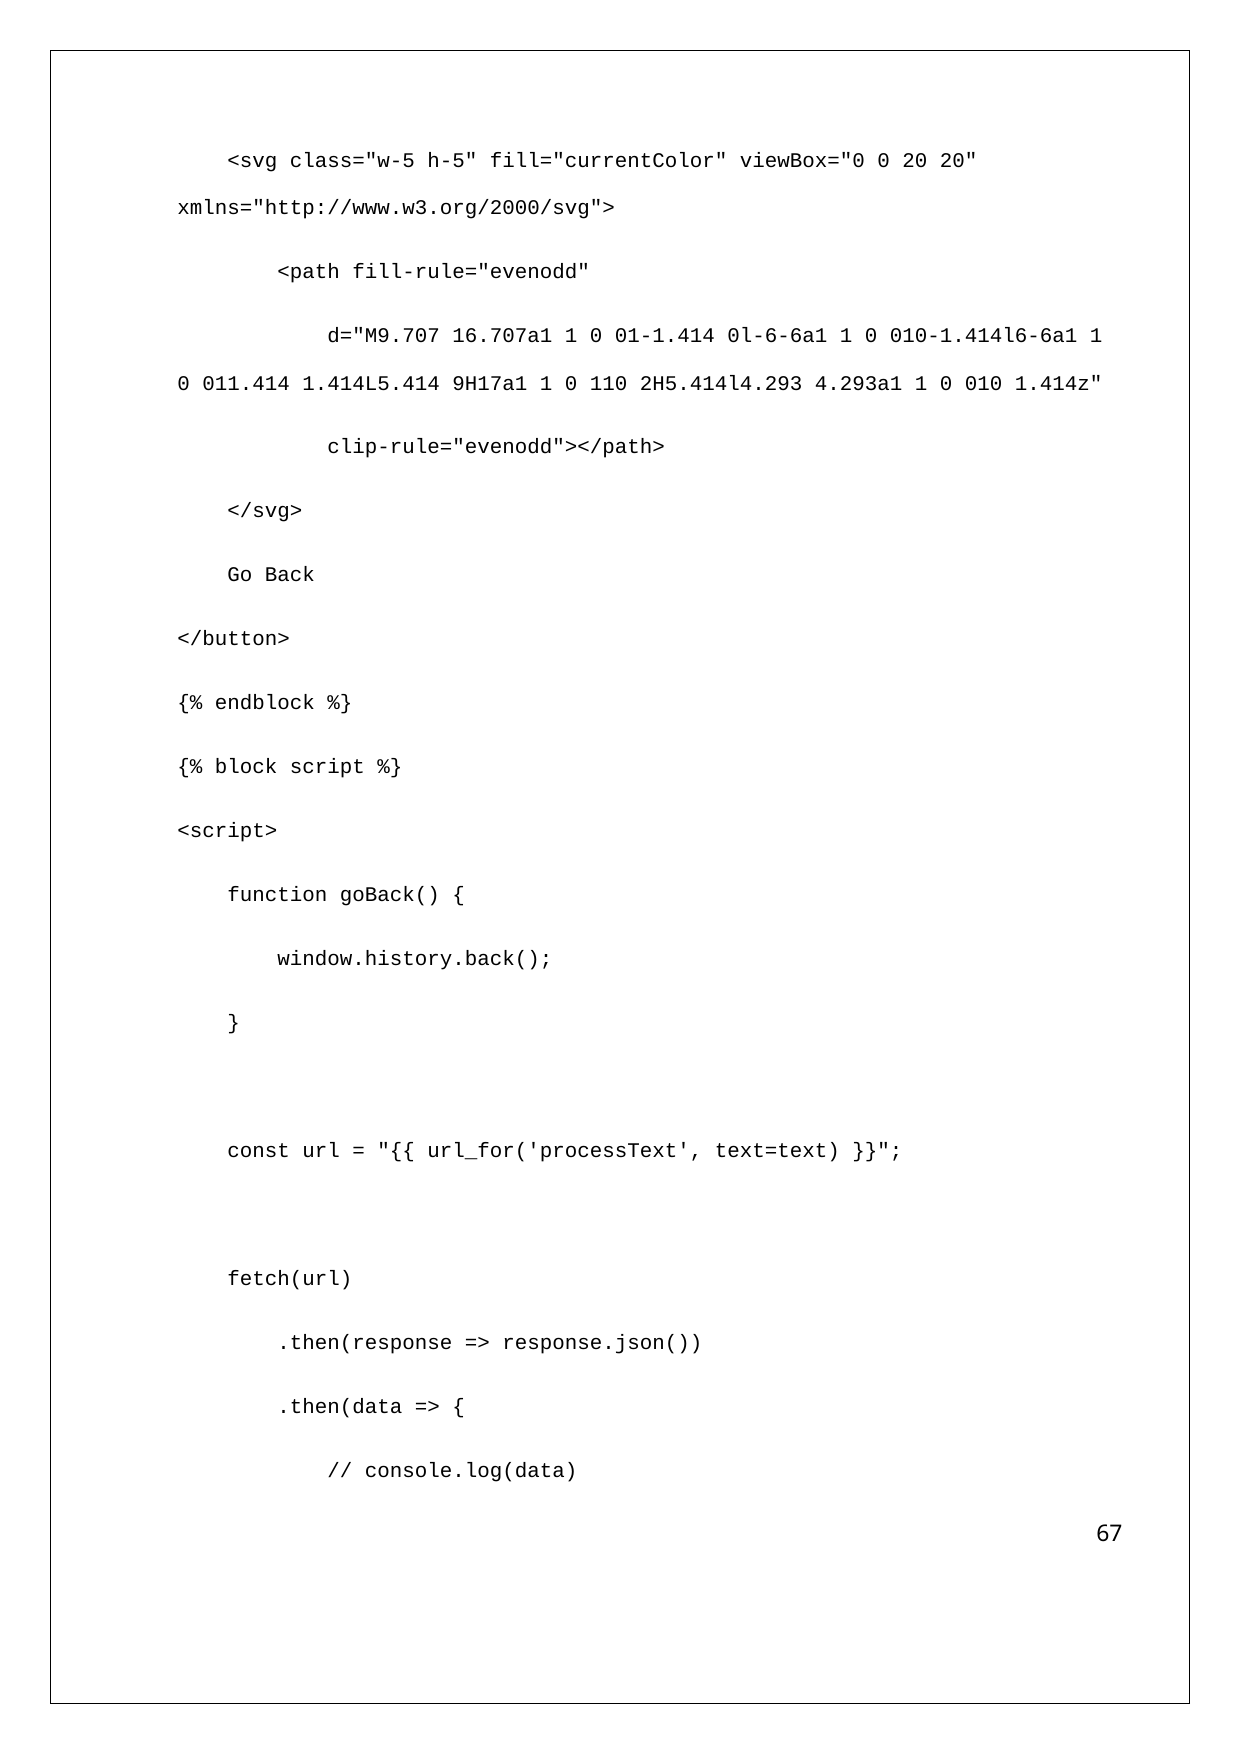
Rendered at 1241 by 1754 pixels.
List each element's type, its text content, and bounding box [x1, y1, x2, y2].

text const url = "{{ url_for('processText', text=text) }}"; [177, 1140, 1122, 1164]
text } [177, 1012, 1122, 1036]
text </button> [177, 628, 1122, 652]
text .then(data => { [177, 1396, 1122, 1419]
text clip-rule="evenodd"></path> [177, 436, 1122, 460]
text {% block script %} [177, 756, 1122, 780]
text </svg> [177, 500, 1122, 524]
text // console.log(data) [177, 1460, 1122, 1483]
text {% endblock %} [177, 692, 1122, 716]
text function goBack() { [177, 884, 1122, 908]
text <script> [177, 820, 1122, 844]
text fetch(url) [177, 1268, 1122, 1292]
text <path fill-rule="evenodd" [177, 261, 1122, 285]
text .then(response => response.json()) [177, 1332, 1122, 1356]
text d="M9.707 16.707a1 1 0 01-1.414 0l-6-6a1 1 0 010-1.414l6-6a1 1 0 011.414 1.414L5.414 9H17a1 1 0 110 2H5.414l4.293 4.293a1 1 0 010 1.414z" [177, 325, 1122, 396]
text window.history.back(); [177, 948, 1122, 972]
text Go Back [177, 564, 1122, 588]
text <svg class="w-5 h-5" fill="currentColor" viewBox="0 0 20 20" xmlns="http://www.w3.org/2000/svg"> [177, 150, 1122, 221]
